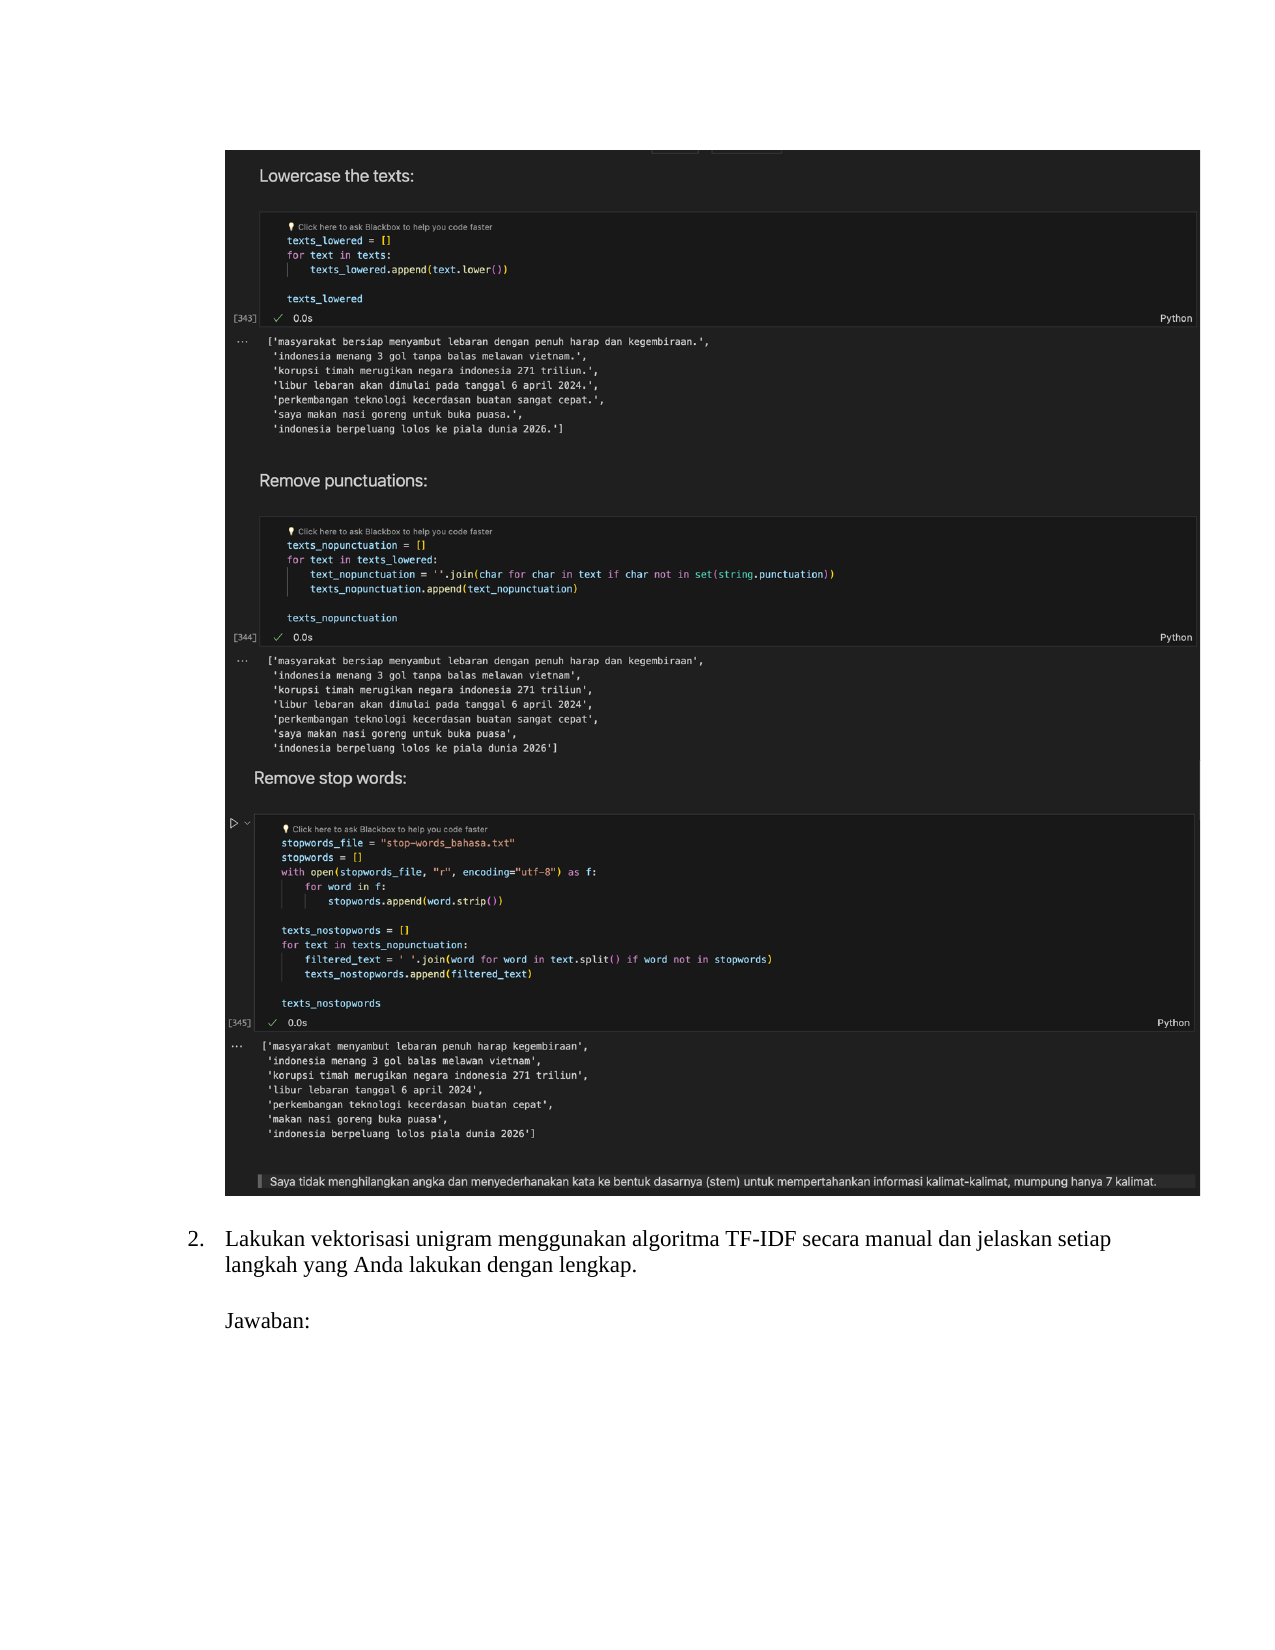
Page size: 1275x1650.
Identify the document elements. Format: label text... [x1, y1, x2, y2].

text Jawaban: [225, 1307, 1125, 1333]
list Lakukan vektorisasi unigram menggunakan algoritma TF-IDF secara manual dan jelaskan setiap langkah yang Anda lakukan dengan lengkap. [187, 1225, 1125, 1278]
picture [225, 150, 1200, 1196]
